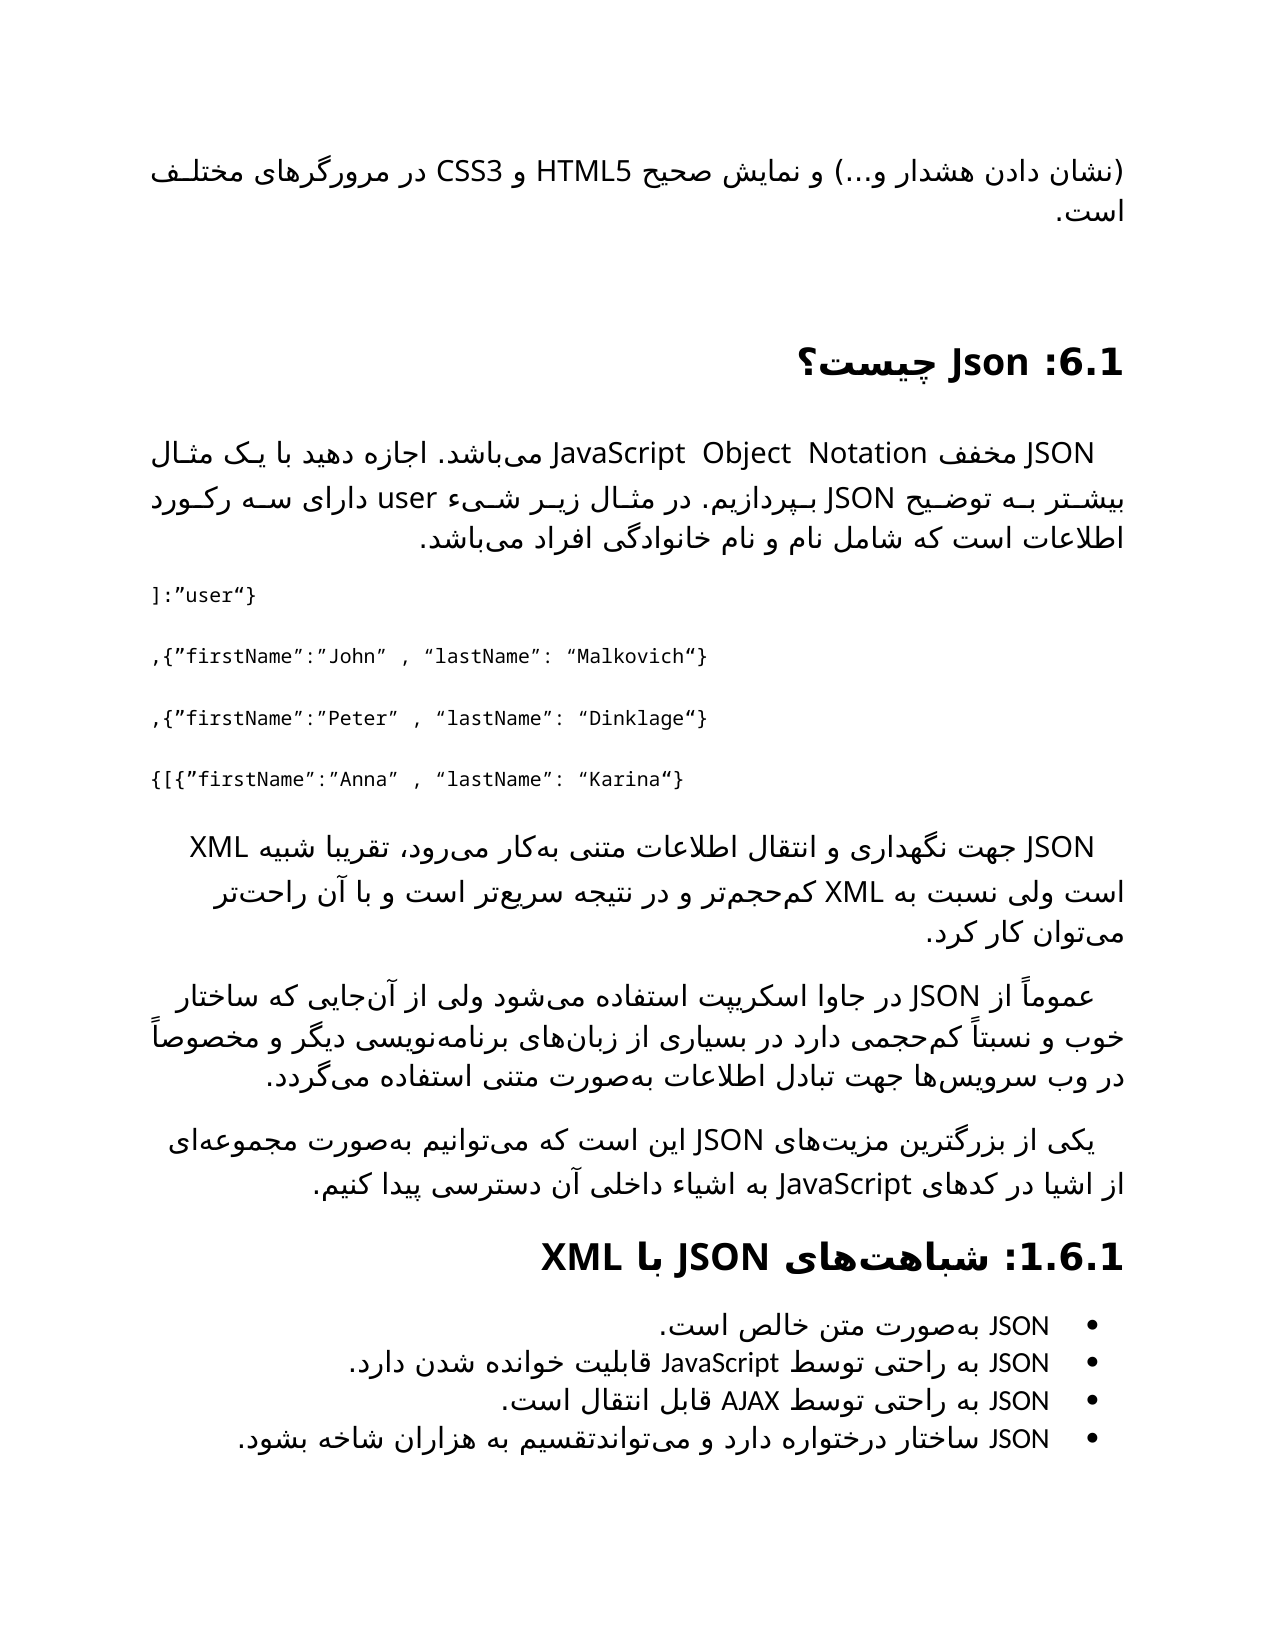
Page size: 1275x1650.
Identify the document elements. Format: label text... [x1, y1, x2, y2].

text عموماً از JSON در جاوا اسکریپت استفاده می‌شود ولی از آن‌جایی که ساختار خوب و نسبتاً کم‌حجمی دارد در بسیاری از زبان‌های برنامه‌نویسی دیگر و مخصوصاً در وب سرویس‌ها جهت تبادل اطلاعات به‌صورت متنی استفاده می‌گردد. [150, 976, 1125, 1093]
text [150, 150, 1125, 229]
text {“user”:[ [150, 581, 1125, 608]
list JSON ساختار درختواره دارد و می‌تواندتقسیم به هزاران شاخه بشود. [150, 1420, 1087, 1455]
list JSON به راحتی توسط JavaScript قابلیت خوانده شدن دارد. [150, 1344, 1087, 1380]
subtitle 6.1: Json چیست؟ [150, 335, 1125, 386]
text یکی از بزرگترین مزیت‌های JSON این است که می‌توانیم به‌صورت مجموعه‌ای از اشیا در کدهای JavaScript به اشیاء داخلی آن دسترسی پیدا کنیم. [150, 1119, 1125, 1203]
text {“firstName”:”John” , “lastName”: “Malkovich”}, [150, 643, 1125, 669]
text {“firstName”:”Peter” , “lastName”: “Dinklage”}, [150, 704, 1125, 731]
list JSON به‌صورت متن خالص است. [150, 1307, 1087, 1342]
list JSON به راحتی توسط AJAX قابل انتقال است. [150, 1382, 1087, 1418]
text JSON مخفف JavaScript Object Notation می‌باشد. اجازه دهید با یک مثال بیشتر به توضیح JSON بپردازیم. در مثال زیر شیء user دارای سه رکورد اطلاعات است که شامل نام و نام خانوادگی افراد می‌باشد. [150, 432, 1125, 556]
subtitle 1.6.1: شباهت‌های JSON با XML [150, 1230, 1125, 1281]
text {“firstName”:”Anna” , “lastName”: “Karina”}]} [150, 765, 1125, 792]
text JSON جهت نگهداری و انتقال اطلاعات متنی به‌کار می‌رود، تقریبا شبیه XML است ولی نسبت به XML کم‌حجم‌تر و در نتیجه سریع‌تر است و با آن راحت‌تر می‌توان کار کرد. [150, 826, 1125, 950]
